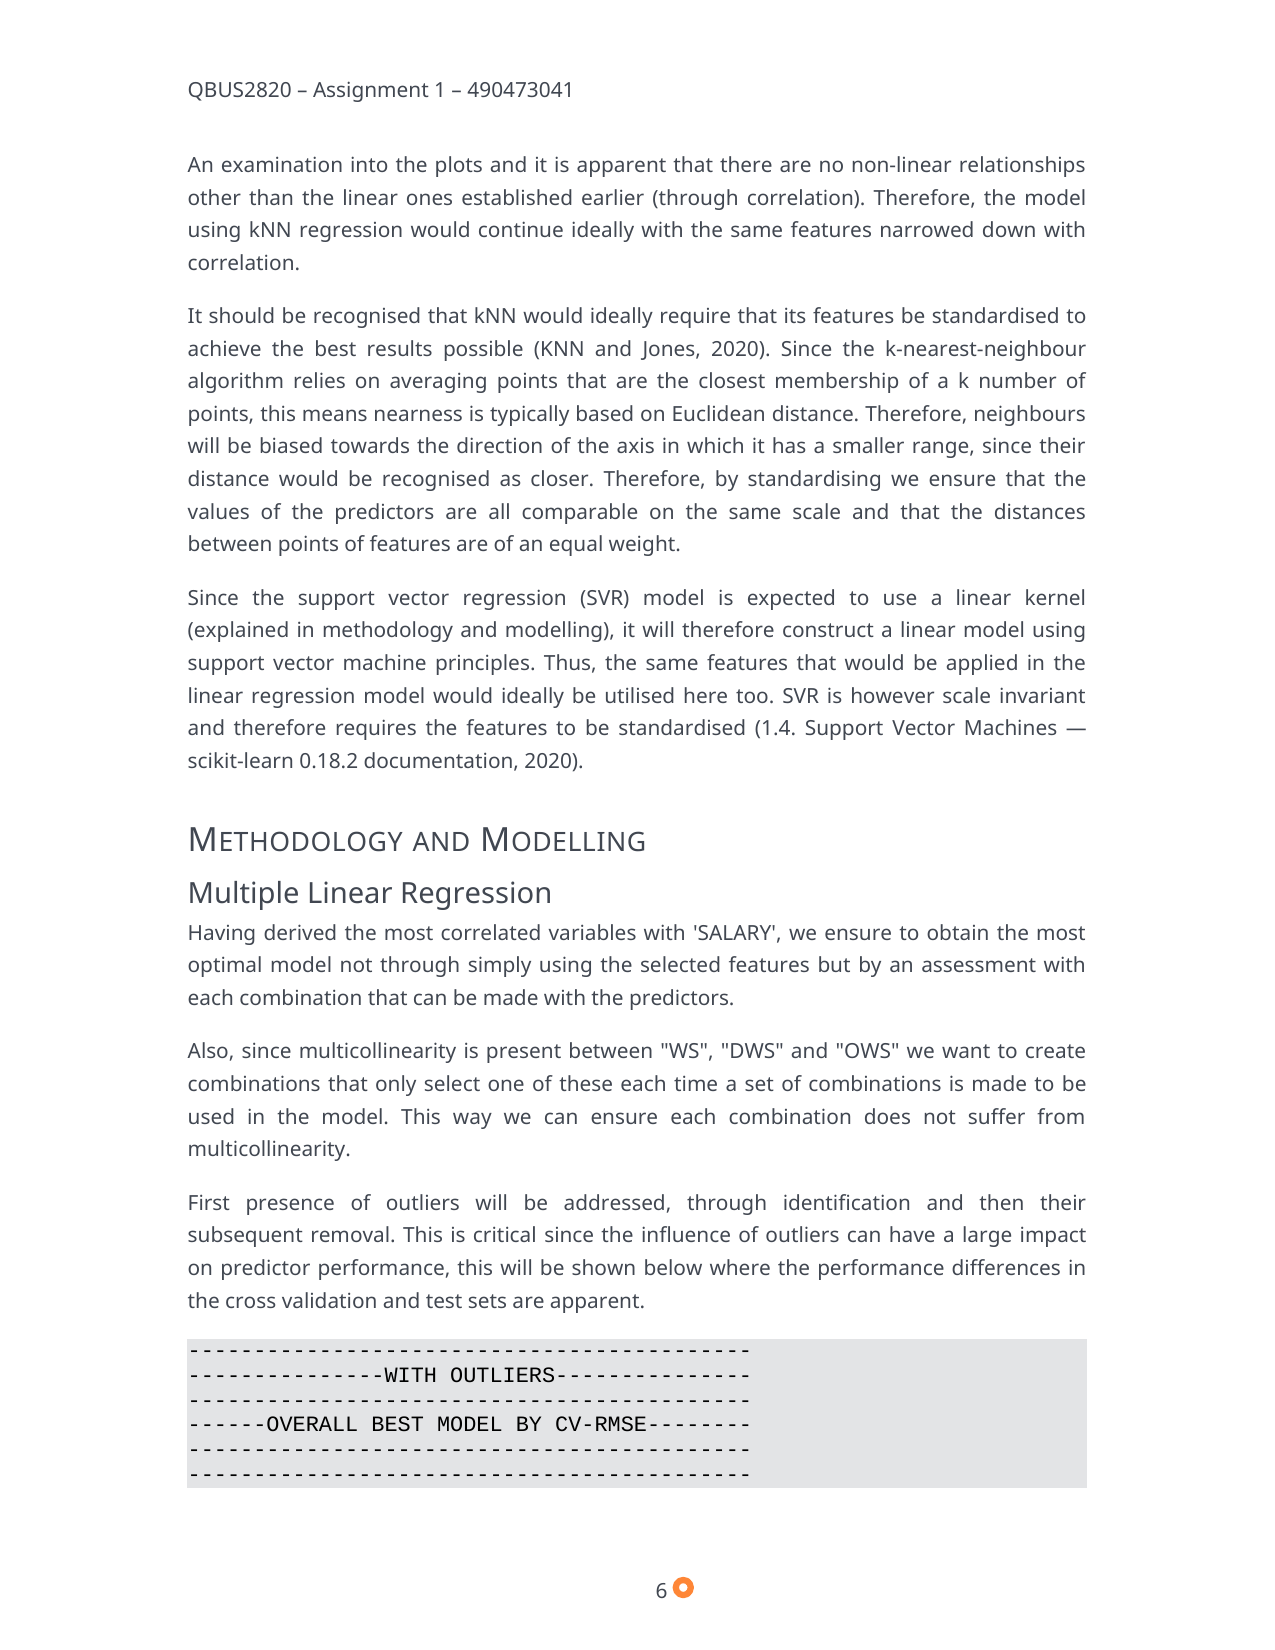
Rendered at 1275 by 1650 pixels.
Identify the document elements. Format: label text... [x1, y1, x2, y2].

text ---------------WITH OUTLIERS--------------- [187, 1364, 1087, 1389]
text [187, 1438, 1087, 1463]
text ------------------------------------------- [187, 1339, 1087, 1364]
subtitle Multiple Linear Regression [187, 872, 1087, 912]
subtitle Methodology and Modelling [187, 816, 1087, 861]
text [187, 1389, 1087, 1413]
text Also, since multicollinearity is present between "WS", "DWS" and "OWS" we want to create combinations that only select one of these each time a set of combinations is made to be used in the model. This way we can ensure each combination does not suffer from multicollinearity. [187, 1037, 1087, 1163]
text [187, 1463, 1087, 1488]
text ------OVERALL BEST MODEL BY CV-RMSE-------- [187, 1413, 1087, 1438]
text Having derived the most correlated variables with 'SALARY', we ensure to obtain the most optimal model not through simply using the selected features but by an assessment with each combination that can be made with the predictors. [187, 918, 1087, 1012]
text Since the support vector regression (SVR) model is expected to use a linear kernel (explained in methodology and modelling), it will therefore construct a linear model using support vector machine principles. Thus, the same features that would be applied in the linear regression model would ideally be utilised here too. SVR is however scale invariant and therefore requires the features to be standardised (1.4. Support Vector Machines — scikit-learn 0.18.2 documentation, 2020). [187, 583, 1087, 774]
text An examination into the plots and it is apparent that there are no non-linear relationships other than the linear ones established earlier (through correlation). Therefore, the model using kNN regression would continue ideally with the same features narrowed down with correlation. [187, 150, 1087, 276]
text It should be recognised that kNN would ideally require that its features be standardised to achieve the best results possible (KNN and Jones, 2020). Since the k-nearest-neighbour algorithm relies on averaging points that are the closest membership of a k number of points, this means nearness is typically based on Euclidean distance. Therefore, neighbours will be biased towards the direction of the axis in which it has a smaller range, since their distance would be recognised as closer. Therefore, by standardising we ensure that the values of the predictors are all comparable on the same scale and that the distances between points of features are of an equal weight. [187, 301, 1087, 558]
text First presence of outliers will be addressed, through identification and then their subsequent removal. This is critical since the influence of outliers can have a large impact on predictor performance, this will be shown below where the performance differences in the cross validation and test sets are apparent. [187, 1188, 1087, 1314]
